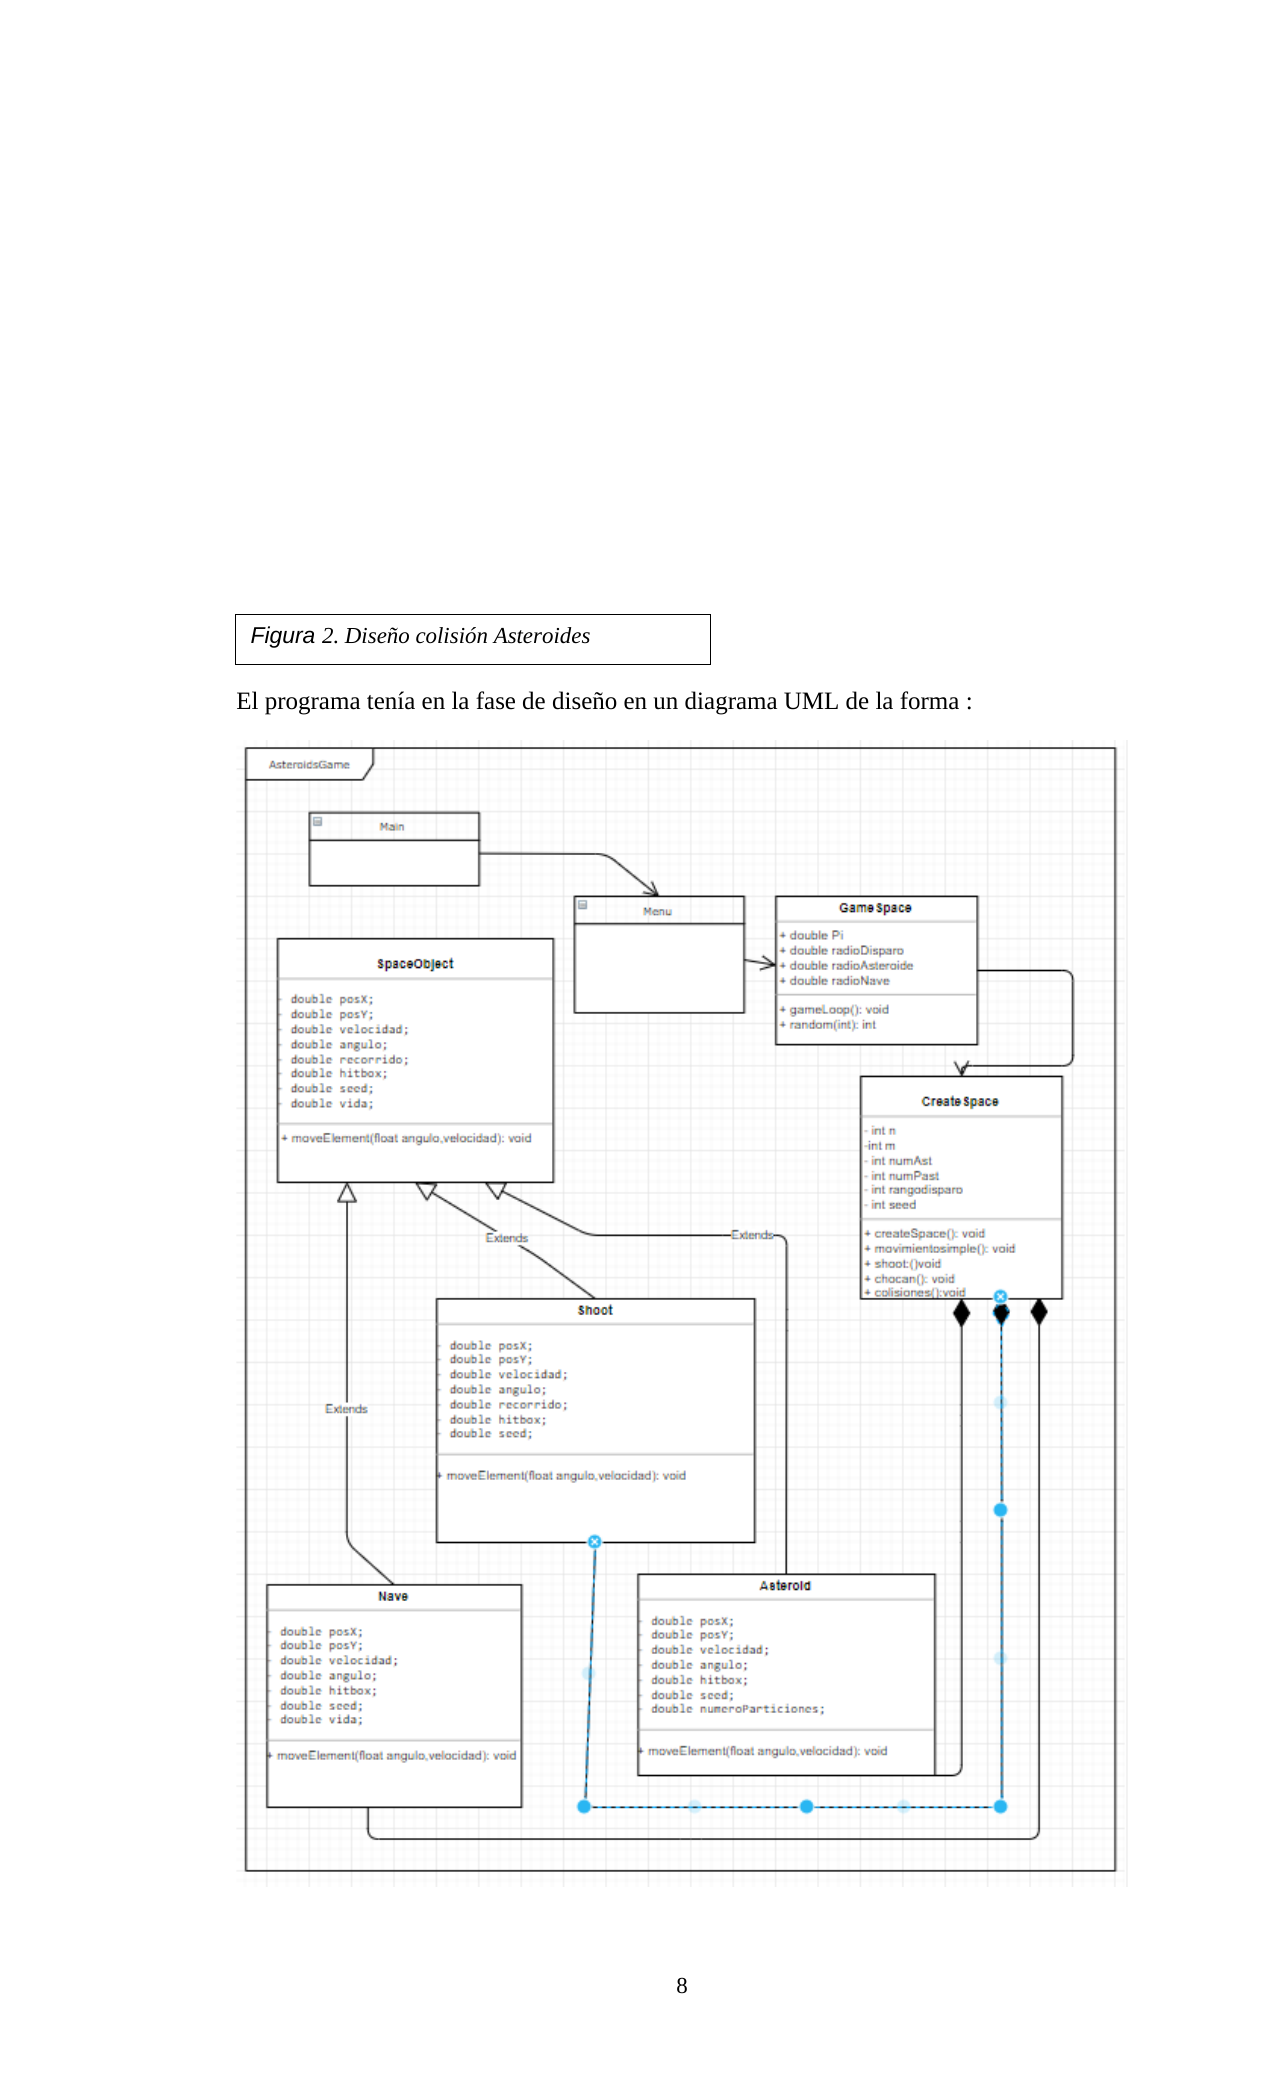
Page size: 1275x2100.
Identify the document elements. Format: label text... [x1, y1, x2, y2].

picture [236, 740, 1128, 1887]
text El programa tenía en la fase de diseño en un diagrama UML de la forma : [236, 686, 1127, 715]
